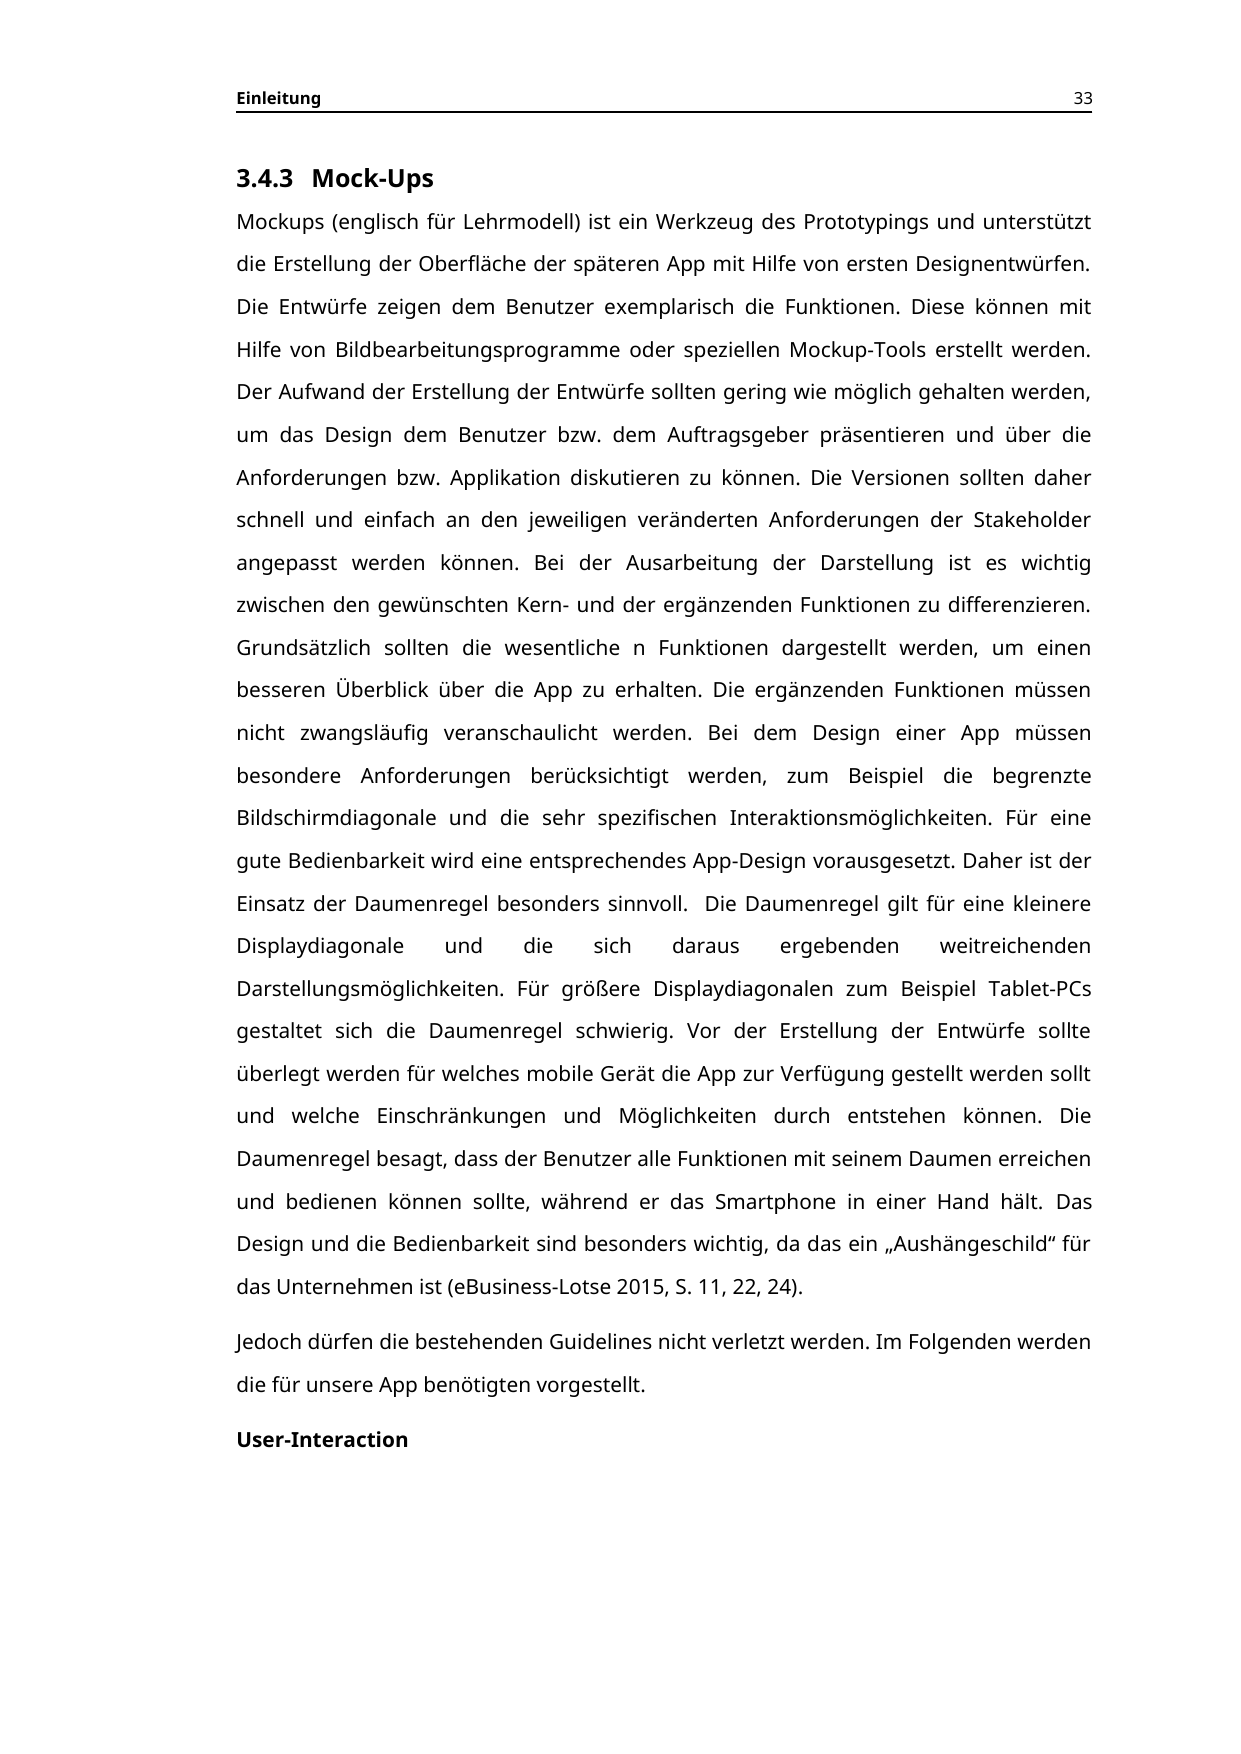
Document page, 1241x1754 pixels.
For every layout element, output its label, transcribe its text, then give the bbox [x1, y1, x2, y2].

text User-Interaction [236, 1425, 1092, 1453]
text Mockups (englisch für Lehrmodell) ist ein Werkzeug des Prototypings und unterstützt die Erstellung der Oberfläche der späteren App mit Hilfe von ersten Designentwürfen. Die Entwürfe zeigen dem Benutzer exemplarisch die Funktionen. Diese können mit Hilfe von Bildbearbeitungsprogramme oder speziellen Mockup-Tools erstellt werden. Der Aufwand der Erstellung der Entwürfe sollten gering wie möglich gehalten werden, um das Design dem Benutzer bzw. dem Auftragsgeber präsentieren und über die Anforderungen bzw. Applikation diskutieren zu können. Die Versionen sollten daher schnell und einfach an den jeweiligen veränderten Anforderungen der Stakeholder angepasst werden können. Bei der Ausarbeitung der Darstellung ist es wichtig zwischen den gewünschten Kern- und der ergänzenden Funktionen zu differenzieren. Grundsätzlich sollten die wesentliche n Funktionen dargestellt werden, um einen besseren Überblick über die App zu erhalten. Die ergänzenden Funktionen müssen nicht zwangsläufig veranschaulicht werden. Bei dem Design einer App müssen besondere Anforderungen berücksichtigt werden, zum Beispiel die begrenzte Bildschirmdiagonale und die sehr spezifischen Interaktionsmöglichkeiten. Für eine gute Bedienbarkeit wird eine entsprechendes App-Design vorausgesetzt. Daher ist der Einsatz der Daumenregel besonders sinnvoll. Die Daumenregel gilt für eine kleinere Displaydiagonale und die sich daraus ergebenden weitreichenden Darstellungsmöglichkeiten. Für größere Displaydiagonalen zum Beispiel Tablet-PCs gestaltet sich die Daumenregel schwierig. Vor der Erstellung der Entwürfe sollte überlegt werden für welches mobile Gerät die App zur Verfügung gestellt werden sollt und welche Einschränkungen und Möglichkeiten durch entstehen können. Die Daumenregel besagt, dass der Benutzer alle Funktionen mit seinem Daumen erreichen und bedienen können sollte, während er das Smartphone in einer Hand hält. Das Design und die Bedienbarkeit sind besonders wichtig, da das ein „Aushängeschild“ für das Unternehmen ist (eBusiness-Lotse 2015, S. 11, 22, 24). [236, 207, 1092, 1301]
text Jedoch dürfen die bestehenden Guidelines nicht verletzt werden. Im Folgenden werden die für unsere App benötigten vorgestellt. [236, 1327, 1092, 1398]
subtitle Mock-Ups [236, 160, 1092, 194]
